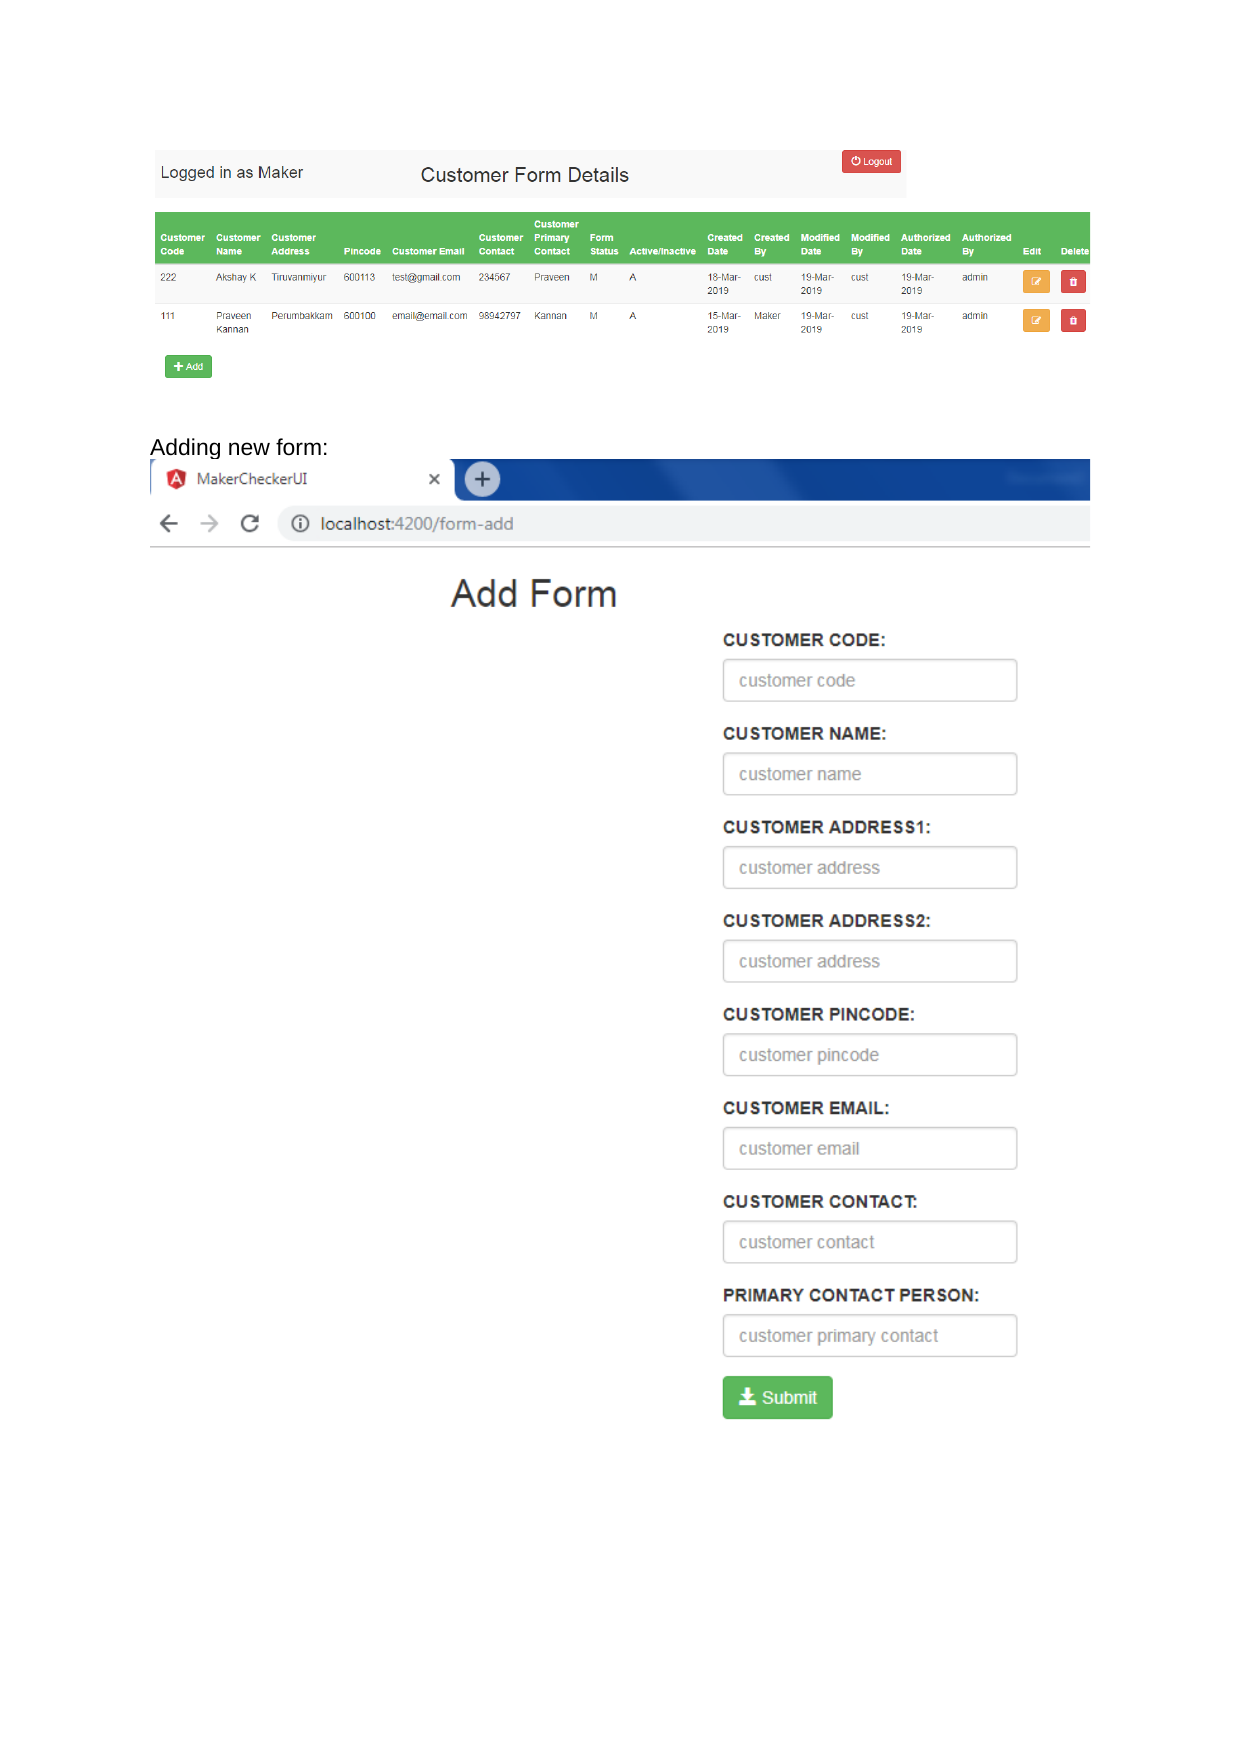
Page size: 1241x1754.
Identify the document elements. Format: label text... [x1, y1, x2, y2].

picture [150, 150, 1091, 407]
text Adding new form: [150, 433, 1090, 459]
picture [150, 459, 1091, 1466]
